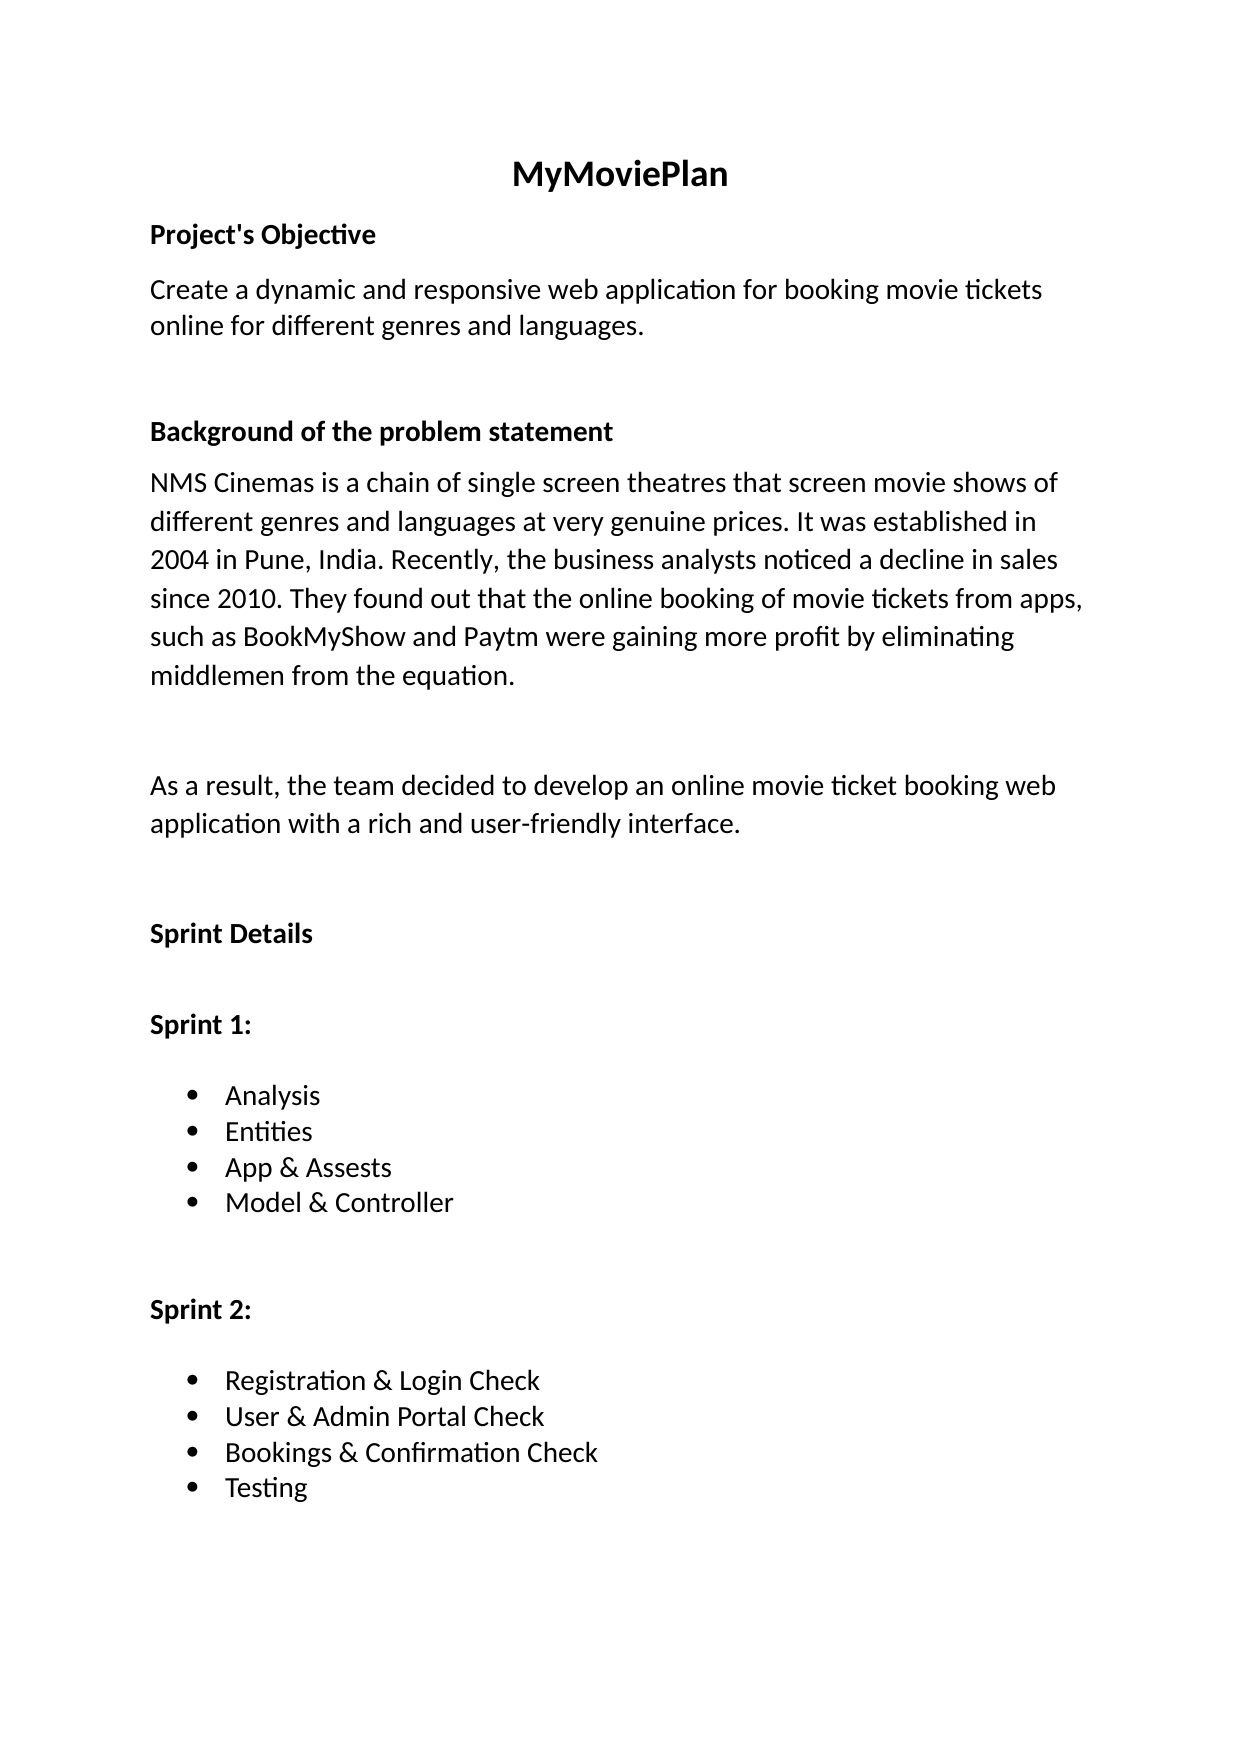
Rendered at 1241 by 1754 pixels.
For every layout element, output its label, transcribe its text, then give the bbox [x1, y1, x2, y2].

list Registration & Login Check [187, 1362, 1090, 1398]
list App & Assests [187, 1149, 1090, 1184]
text Sprint 2: [150, 1291, 1090, 1327]
text Create a dynamic and responsive web application for booking movie tickets online for different genres and languages. [150, 271, 1090, 342]
text Sprint 1: [150, 1006, 1090, 1042]
text Background of the problem statement [150, 413, 1090, 449]
list Model & Controller [187, 1184, 1090, 1220]
text NMS Cinemas is a chain of single screen theatres that screen movie shows of different genres and languages at very genuine prices. It was established in 2004 in Pune, India. Recently, the business analysts noticed a decline in sales since 2010. They found out that the online booking of movie tickets from apps, such as BookMyShow and Paytm were gaining more profit by eliminating middlemen from the equation. [150, 464, 1090, 692]
list User & Admin Portal Check [187, 1398, 1090, 1434]
text As a result, the team decided to develop an online movie ticket booking web application with a rich and user-friendly interface. [150, 767, 1090, 841]
list Bookings & Confirmation Check [187, 1434, 1090, 1469]
text MyMoviePlan [150, 150, 1090, 196]
list Analysis [187, 1077, 1090, 1113]
list Testing [187, 1469, 1090, 1505]
text Project's Objective [150, 216, 1090, 252]
text Sprint Details [150, 916, 1090, 951]
list Entities [187, 1113, 1090, 1149]
